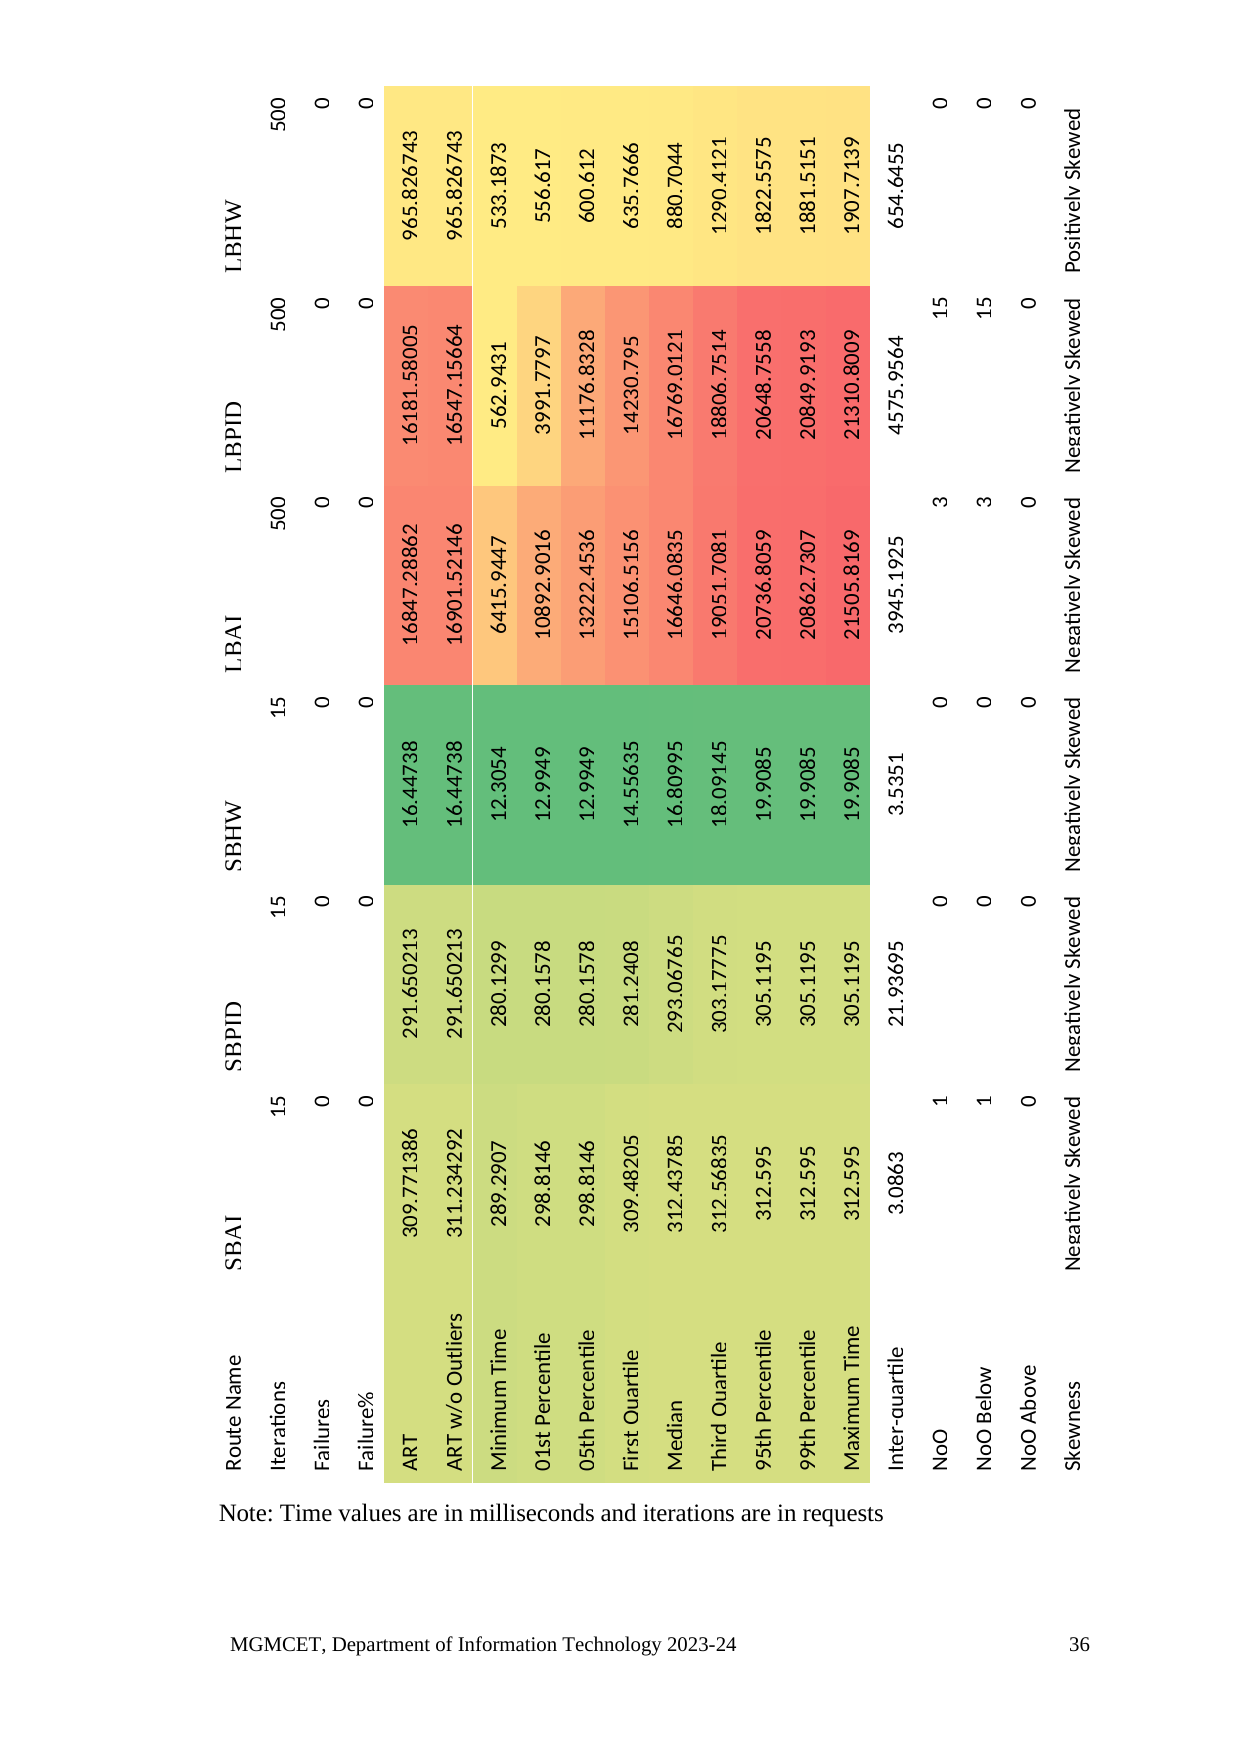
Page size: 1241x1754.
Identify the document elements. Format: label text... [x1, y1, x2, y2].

table_cell 19051.7081 [693, 486, 737, 685]
table_cell Failure% [340, 1284, 384, 1483]
table_cell 3945.1925 [870, 486, 914, 685]
table_cell 291.650213 [428, 885, 472, 1084]
table_cell 0 [958, 685, 1002, 885]
table_cell 0 [340, 1084, 384, 1284]
table_cell NoO [914, 1284, 958, 1483]
table_header 600.612 [561, 86, 605, 286]
table_cell 280.1578 [517, 885, 561, 1084]
table_cell 293.06765 [649, 885, 693, 1084]
table_cell Skewness [1046, 1284, 1091, 1483]
table_cell Negatively Skewed [1046, 685, 1091, 885]
table_cell Third Quartile [693, 1284, 737, 1483]
table_cell 0 [340, 286, 384, 486]
table_cell 12.9949 [517, 685, 561, 885]
table_cell 6415.9447 [473, 486, 517, 685]
table_cell ART [384, 1284, 428, 1483]
table_cell Maximum Time [826, 1284, 870, 1483]
table_cell 10892.9016 [517, 486, 561, 685]
table_cell 21.93695 [870, 885, 914, 1084]
table_cell 18.09145 [693, 685, 737, 885]
table_header Positively Skewed [1046, 86, 1091, 286]
table_cell Negatively Skewed [1046, 486, 1091, 685]
table_cell 309.48205 [605, 1084, 649, 1284]
table_header 0 [1002, 86, 1046, 286]
table_cell 16.80995 [649, 685, 693, 885]
table_cell 14230.795 [605, 286, 649, 486]
table_cell 0 [1002, 486, 1046, 685]
table_cell 0 [1002, 1084, 1046, 1284]
table_cell 20648.7558 [737, 286, 781, 486]
table_cell 01st Percentile [517, 1284, 561, 1483]
table_cell SBPID [207, 885, 252, 1084]
table_cell 312.595 [737, 1084, 781, 1284]
table_cell 16847.28862 [384, 486, 428, 685]
text Note: Time values are in milliseconds and iterations are in requests [218, 138, 1102, 1527]
table_cell 16.44738 [384, 685, 428, 885]
table_header 1881.5151 [781, 86, 826, 286]
table_cell 0 [1002, 685, 1046, 885]
table_cell 11176.8328 [561, 286, 605, 486]
table_cell 19.9085 [737, 685, 781, 885]
table_cell 500 [252, 286, 296, 486]
table_cell 0 [296, 286, 340, 486]
table_header 965.826743 [384, 86, 428, 286]
table_cell 305.1195 [781, 885, 826, 1084]
table_cell 0 [1002, 286, 1046, 486]
table_cell 312.56835 [693, 1084, 737, 1284]
table_cell 16901.52146 [428, 486, 472, 685]
table_cell 19.9085 [826, 685, 870, 885]
table_cell 3 [914, 486, 958, 685]
table_cell 303.17775 [693, 885, 737, 1084]
table_cell 0 [958, 885, 1002, 1084]
table_header 654.6455 [870, 86, 914, 286]
table_cell 15 [958, 286, 1002, 486]
table_header 635.7666 [605, 86, 649, 286]
table_header 0 [296, 86, 340, 286]
table_header 1290.4121 [693, 86, 737, 286]
table_cell 12.9949 [561, 685, 605, 885]
table_cell Negatively Skewed [1046, 885, 1091, 1084]
table_cell Route Name [207, 1284, 252, 1483]
table_header 1907.7139 [826, 86, 870, 286]
table_cell 298.8146 [561, 1084, 605, 1284]
table_cell 3 [958, 486, 1002, 685]
table_cell 298.8146 [517, 1084, 561, 1284]
table_cell Minimum Time [473, 1284, 517, 1483]
table_cell 14.55635 [605, 685, 649, 885]
table_cell 15 [914, 286, 958, 486]
table_cell 309.771386 [384, 1084, 428, 1284]
table_cell 0 [340, 685, 384, 885]
table_cell 05th Percentile [561, 1284, 605, 1483]
table_cell 1 [958, 1084, 1002, 1284]
table_cell Median [649, 1284, 693, 1483]
table_cell First Quartile [605, 1284, 649, 1483]
table_cell 0 [914, 885, 958, 1084]
table_cell 12.3054 [473, 685, 517, 885]
table_header 0 [958, 86, 1002, 286]
table_cell 311.234292 [428, 1084, 472, 1284]
table_cell 500 [252, 486, 296, 685]
table_cell 3991.7797 [517, 286, 561, 486]
table_header 965.826743 [428, 86, 472, 286]
table_cell 20849.9193 [781, 286, 826, 486]
table_cell 3.5351 [870, 685, 914, 885]
table_cell 305.1195 [737, 885, 781, 1084]
table_cell 0 [340, 885, 384, 1084]
table_cell 0 [1002, 885, 1046, 1084]
table_cell 0 [296, 486, 340, 685]
table_cell 280.1299 [473, 885, 517, 1084]
table_cell 16547.15664 [428, 286, 472, 486]
table_cell 20736.8059 [737, 486, 781, 685]
table_cell 0 [296, 885, 340, 1084]
table_cell Negatively Skewed [1046, 1084, 1091, 1284]
table_header 556.617 [517, 86, 561, 286]
table_cell 16769.0121 [649, 286, 693, 486]
table_header 0 [340, 86, 384, 286]
table_cell 280.1578 [561, 885, 605, 1084]
table_cell 289.2907 [473, 1084, 517, 1284]
table_cell 18806.7514 [693, 286, 737, 486]
table_cell 20862.7307 [781, 486, 826, 685]
table_cell 0 [296, 1084, 340, 1284]
table_cell Failures [296, 1284, 340, 1483]
table_cell SBAI [207, 1084, 252, 1284]
table_cell 15 [252, 885, 296, 1084]
table_cell 562.9431 [473, 286, 517, 486]
table_cell 16646.0835 [649, 486, 693, 685]
table_cell 291.650213 [384, 885, 428, 1084]
table_cell 4575.9564 [870, 286, 914, 486]
table_cell ART w/o Outliers [428, 1284, 472, 1483]
table_cell NoO Above Median [1002, 1284, 1046, 1483]
table_cell 16.44738 [428, 685, 472, 885]
table_cell 16181.58005 [384, 286, 428, 486]
table_cell 21310.8009 [826, 286, 870, 486]
table_cell SBHW [207, 685, 252, 885]
table_header 533.1873 [473, 86, 517, 286]
table_cell 3.0863 [870, 1084, 914, 1284]
table_cell 13222.4536 [561, 486, 605, 685]
table_cell 15 [252, 685, 296, 885]
table_cell 15 [252, 1084, 296, 1284]
table_cell 21505.8169 [826, 486, 870, 685]
table_header 500 [252, 86, 296, 286]
table_cell 281.2408 [605, 885, 649, 1084]
table_cell 312.595 [826, 1084, 870, 1284]
table_cell Iterations [252, 1284, 296, 1483]
table_header 880.7044 [649, 86, 693, 286]
table_cell Inter-quartile Range [870, 1284, 914, 1483]
table_cell 99th Percentile [781, 1284, 826, 1483]
table_cell 95th Percentile [737, 1284, 781, 1483]
table_header 0 [914, 86, 958, 286]
table_cell LBPID [207, 286, 252, 486]
table_cell 19.9085 [781, 685, 826, 885]
table_header 1822.5575 [737, 86, 781, 286]
table_cell NoO Below Median [958, 1284, 1002, 1483]
table_cell Negatively Skewed [1046, 286, 1091, 486]
table_cell LBAI [207, 486, 252, 685]
table_cell 305.1195 [826, 885, 870, 1084]
table_cell 0 [914, 685, 958, 885]
table_cell 0 [340, 486, 384, 685]
table_cell 312.43785 [649, 1084, 693, 1284]
table_header LBHW [207, 86, 252, 286]
table_cell 312.595 [781, 1084, 826, 1284]
table_cell 15106.5156 [605, 486, 649, 685]
table_cell 0 [296, 685, 340, 885]
table_cell 1 [914, 1084, 958, 1284]
